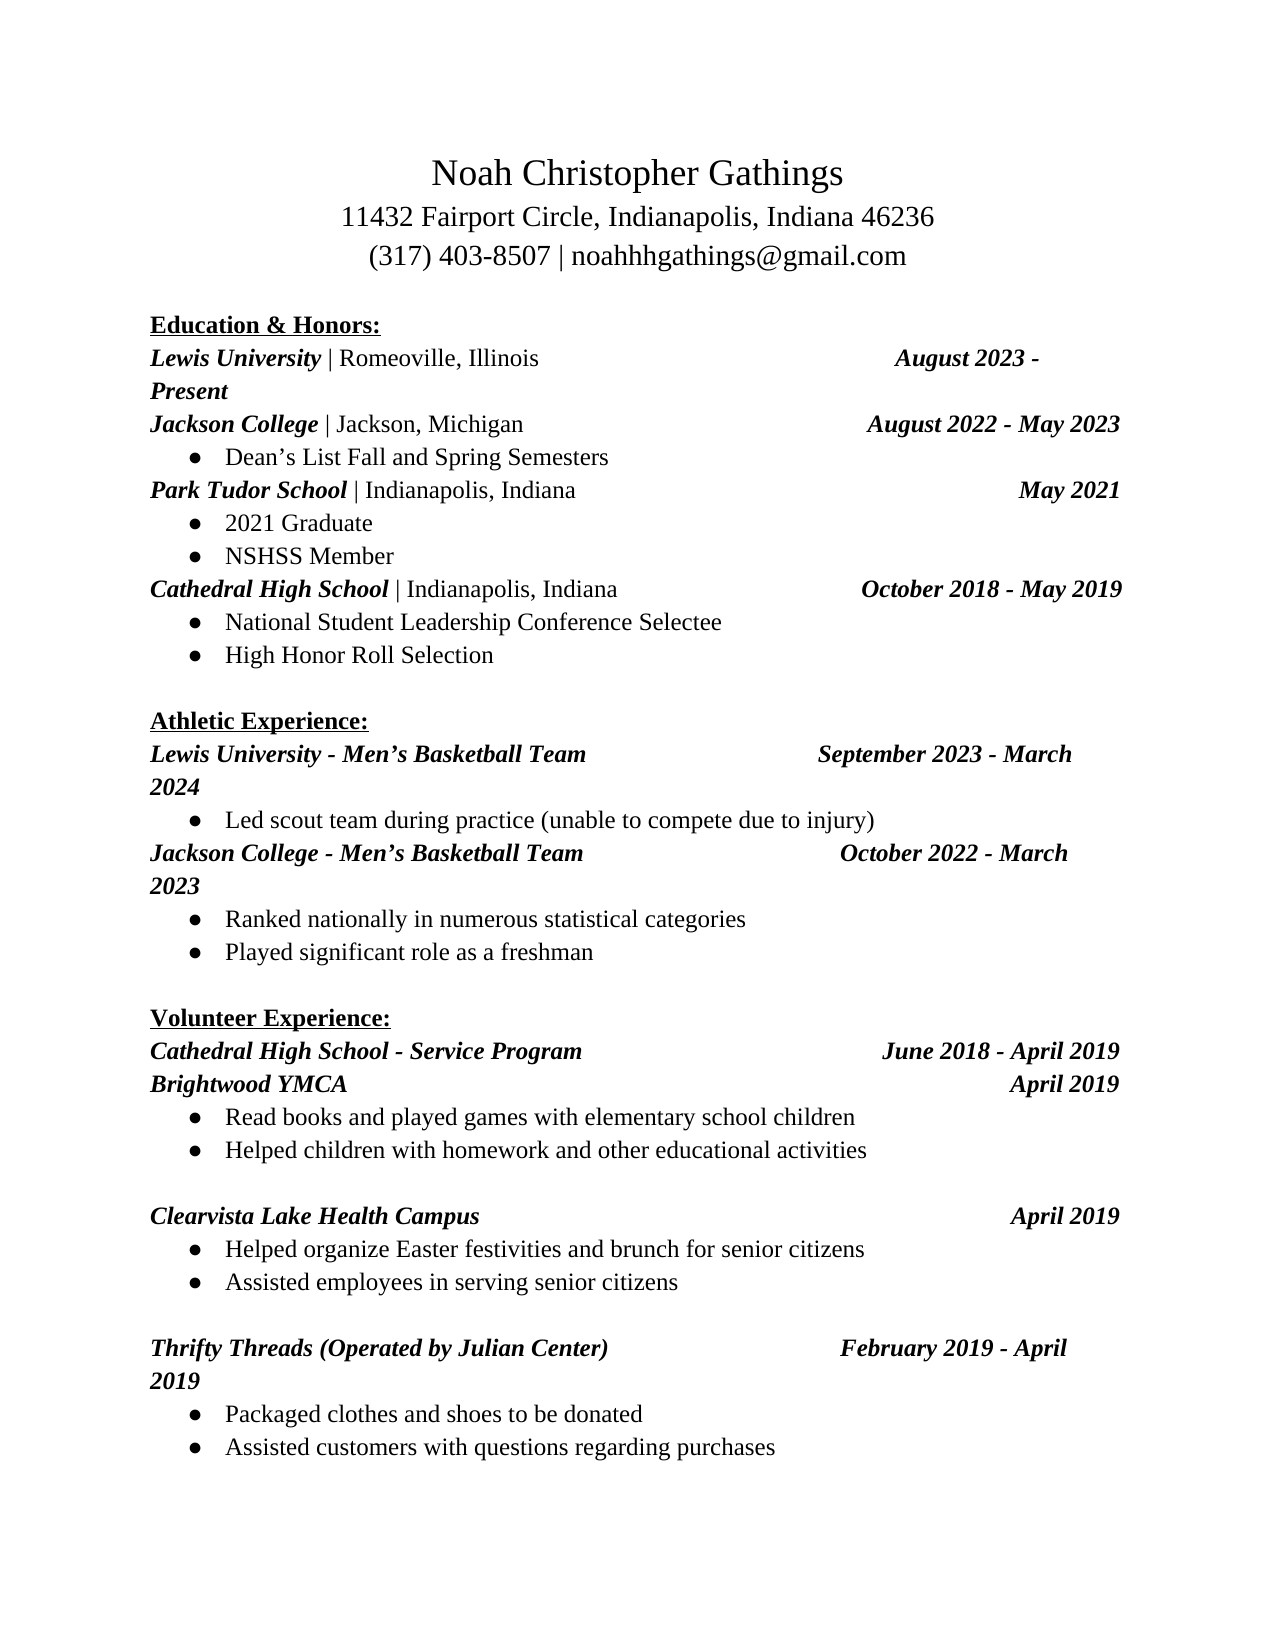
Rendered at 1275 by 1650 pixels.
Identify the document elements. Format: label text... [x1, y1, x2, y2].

text Jackson College - Men’s Basketball Team October 2022 - March 2023 [150, 838, 1125, 900]
text Park Tudor School | Indianapolis, Indiana May 2021 [150, 475, 1125, 503]
text Clearvista Lake Health Campus April 2019 [150, 1201, 1125, 1230]
list Packaged clothes and shoes to be donated [187, 1399, 1125, 1428]
text Noah Christopher Gathings [150, 150, 1125, 193]
text Brightwood YMCA April 2019 [150, 1069, 1125, 1098]
list Assisted employees in serving senior citizens [187, 1267, 1125, 1296]
text Lewis University | Romeoville, Illinois August 2023 - Present [150, 343, 1125, 404]
list National Student Leadership Conference Selectee [187, 607, 1125, 636]
text Cathedral High School | Indianapolis, Indiana October 2018 - May 2019 [150, 574, 1125, 603]
text Athletic Experience: [150, 706, 1125, 735]
list Dean’s List Fall and Spring Semesters [187, 442, 1125, 471]
list Led scout team during practice (unable to compete due to injury) [187, 805, 1125, 834]
text Lewis University - Men’s Basketball Team September 2023 - March 2024 [150, 739, 1125, 801]
list Ranked nationally in numerous statistical categories [187, 904, 1125, 933]
text Cathedral High School - Service Program June 2018 - April 2019 [150, 1036, 1125, 1065]
text Volunteer Experience: [150, 1003, 1125, 1032]
text Jackson College | Jackson, Michigan August 2022 - May 2023 [150, 409, 1125, 437]
list Helped organize Easter festivities and brunch for senior citizens [187, 1234, 1125, 1263]
list Helped children with homework and other educational activities [187, 1135, 1125, 1164]
text Thrifty Threads (Operated by Julian Center) February 2019 - April 2019 [150, 1333, 1125, 1395]
list NSHSS Member [187, 541, 1125, 569]
text (317) 403-8507 | noahhhgathings@gmail.com [150, 238, 1125, 272]
text 11432 Fairport Circle, Indianapolis, Indiana 46236 [150, 199, 1125, 233]
list High Honor Roll Selection [187, 640, 1125, 669]
list Assisted customers with questions regarding purchases [187, 1432, 1125, 1461]
list 2021 Graduate [187, 508, 1125, 537]
list Played significant role as a freshman [187, 937, 1125, 966]
list Read books and played games with elementary school children [187, 1102, 1125, 1131]
text Education & Honors: [150, 310, 1125, 338]
